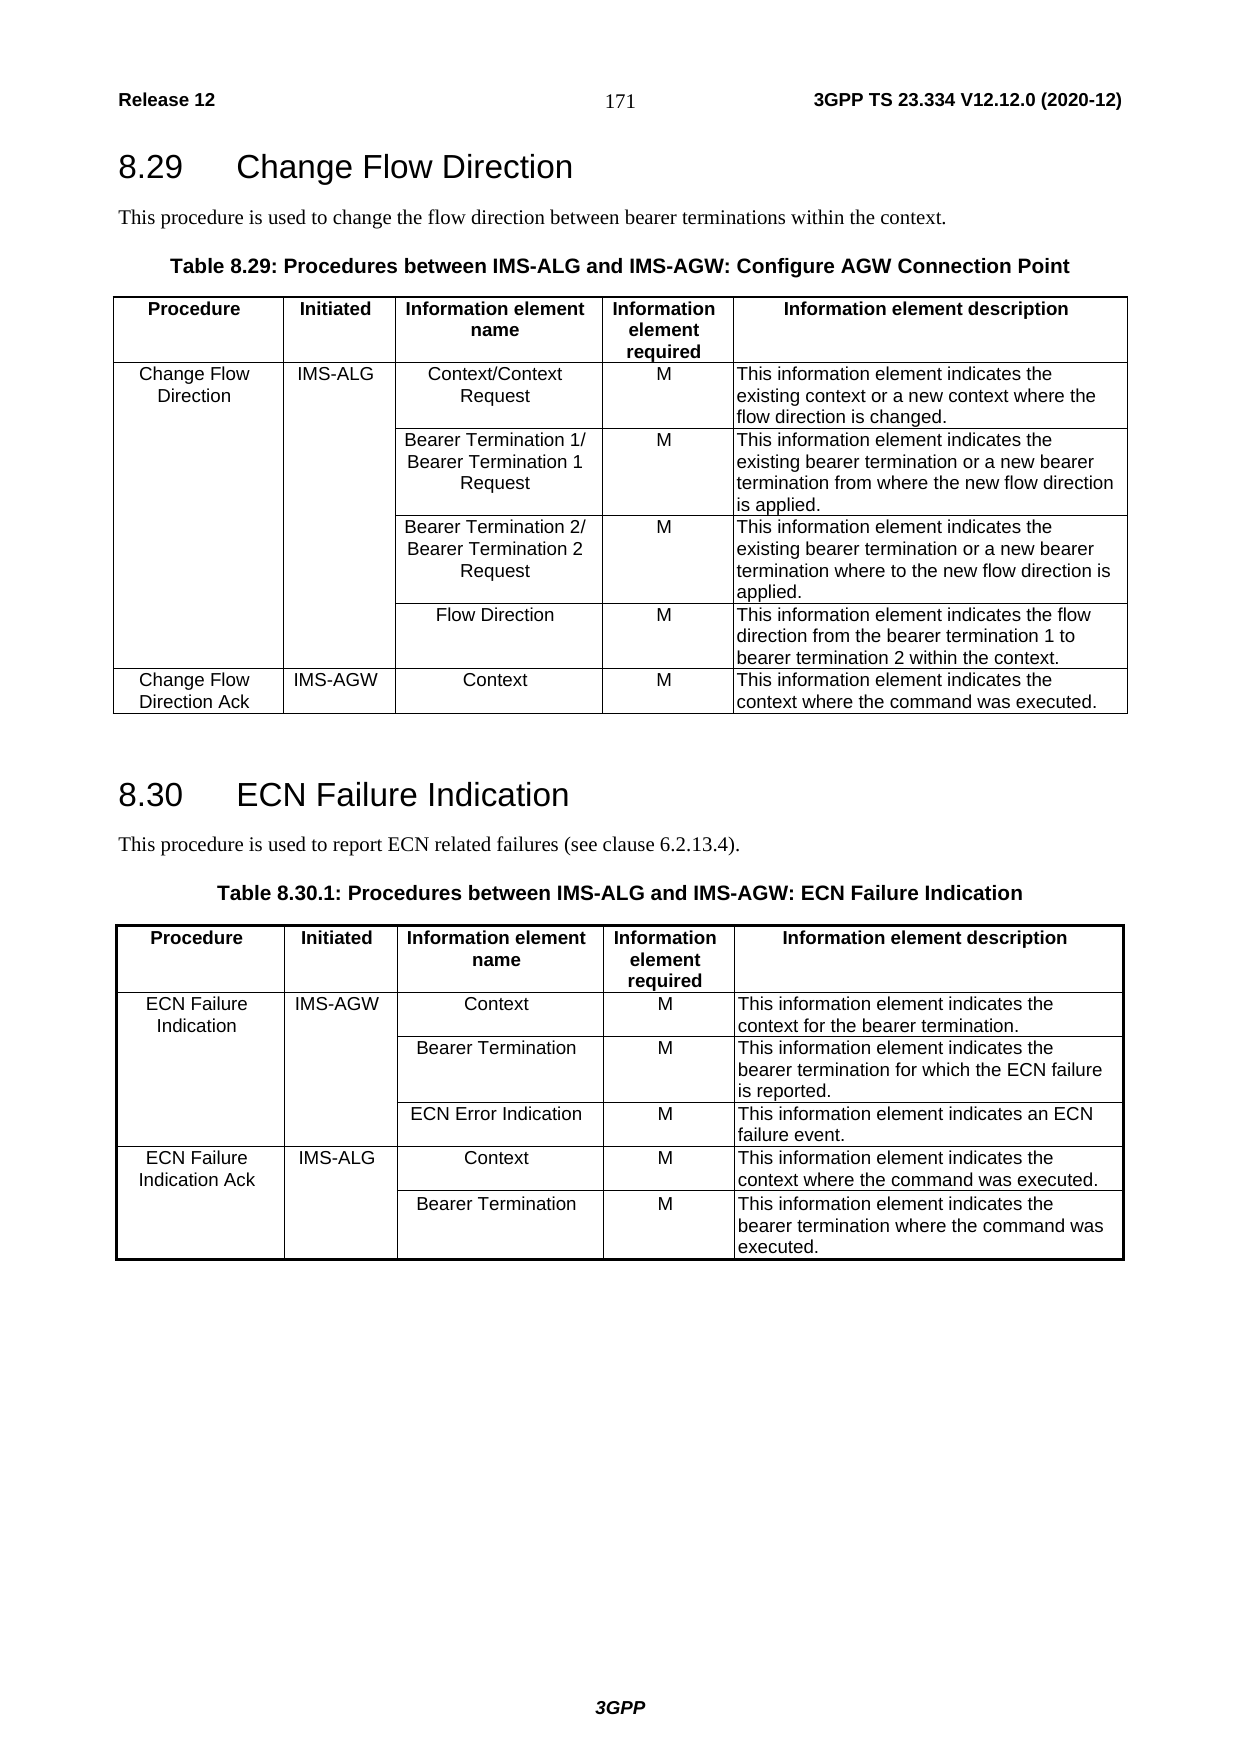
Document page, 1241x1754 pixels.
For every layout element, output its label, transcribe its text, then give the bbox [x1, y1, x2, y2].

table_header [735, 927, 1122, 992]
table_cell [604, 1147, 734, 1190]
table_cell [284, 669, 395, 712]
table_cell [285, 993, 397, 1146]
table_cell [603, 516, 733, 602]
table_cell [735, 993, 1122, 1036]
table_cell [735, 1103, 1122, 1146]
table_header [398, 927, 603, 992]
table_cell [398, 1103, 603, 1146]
subtitle 8.30 ECN Failure Indication [118, 775, 1122, 813]
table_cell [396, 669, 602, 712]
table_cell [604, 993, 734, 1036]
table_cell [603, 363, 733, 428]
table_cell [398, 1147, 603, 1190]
subtitle 8.29 Change Flow Direction [118, 147, 1122, 186]
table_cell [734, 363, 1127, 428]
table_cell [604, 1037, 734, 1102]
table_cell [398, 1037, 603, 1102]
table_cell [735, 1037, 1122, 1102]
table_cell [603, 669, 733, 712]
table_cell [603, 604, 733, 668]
text This procedure is used to report ECN related failures (see clause 6.2.13.4). [118, 832, 1122, 856]
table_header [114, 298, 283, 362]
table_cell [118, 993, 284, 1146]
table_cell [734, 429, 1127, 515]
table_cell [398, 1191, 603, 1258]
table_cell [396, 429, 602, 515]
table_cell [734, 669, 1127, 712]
text Table 8.30.1: Procedures between IMS-ALG and IMS-AGW: ECN Failure Indication [118, 881, 1122, 905]
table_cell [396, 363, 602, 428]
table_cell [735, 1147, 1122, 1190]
text Table 8.29: Procedures between IMS-ALG and IMS-AGW: Configure AGW Connection Point [118, 254, 1122, 278]
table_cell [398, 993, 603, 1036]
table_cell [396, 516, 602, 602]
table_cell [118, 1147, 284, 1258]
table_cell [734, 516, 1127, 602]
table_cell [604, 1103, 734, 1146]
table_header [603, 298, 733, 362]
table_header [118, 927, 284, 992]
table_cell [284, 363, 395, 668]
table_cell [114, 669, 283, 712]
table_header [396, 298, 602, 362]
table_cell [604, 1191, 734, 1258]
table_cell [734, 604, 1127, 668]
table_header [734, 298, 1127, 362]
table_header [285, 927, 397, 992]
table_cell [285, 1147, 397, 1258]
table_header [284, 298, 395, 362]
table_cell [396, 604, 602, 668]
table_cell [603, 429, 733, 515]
text This procedure is used to change the flow direction between bearer terminations within the context. [118, 205, 1122, 229]
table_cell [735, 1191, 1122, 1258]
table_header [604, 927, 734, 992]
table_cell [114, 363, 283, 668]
